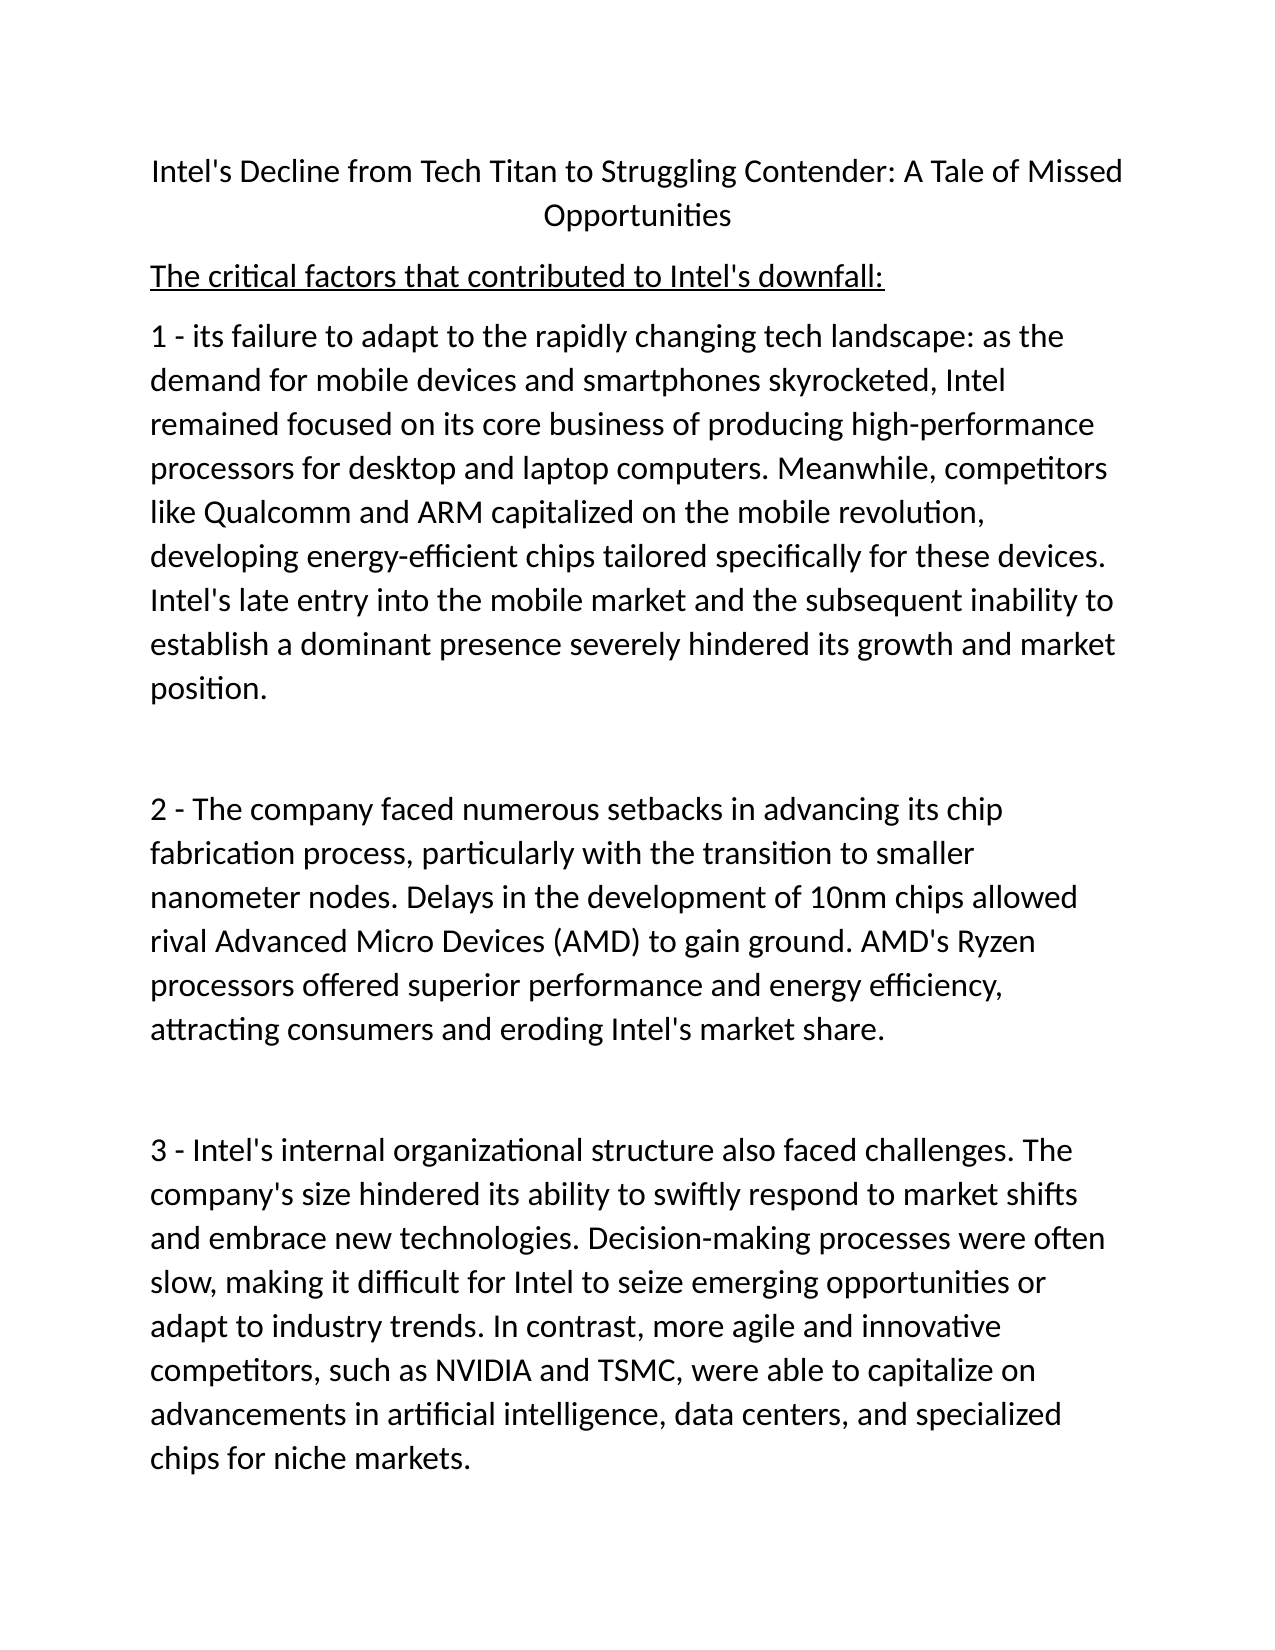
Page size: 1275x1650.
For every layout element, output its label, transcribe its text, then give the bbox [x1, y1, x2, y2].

text 2 - The company faced numerous setbacks in advancing its chip fabrication process, particularly with the transition to smaller nanometer nodes. Delays in the development of 10nm chips allowed rival Advanced Micro Devices (AMD) to gain ground. AMD's Ryzen processors offered superior performance and energy efficiency, attracting consumers and eroding Intel's market share. [150, 788, 1125, 1049]
text 1 - its failure to adapt to the rapidly changing tech landscape: as the demand for mobile devices and smartphones skyrocketed, Intel remained focused on its core business of producing high-performance processors for desktop and laptop computers. Meanwhile, competitors like Qualcomm and ARM capitalized on the mobile revolution, developing energy-efficient chips tailored specifically for these devices. Intel's late entry into the mobile market and the subsequent inability to establish a dominant presence severely hindered its growth and market position. [150, 315, 1125, 708]
text The critical factors that contributed to Intel's downfall: [150, 254, 1125, 295]
text Intel's Decline from Tech Titan to Struggling Contender: A Tale of Missed Opportunities [150, 150, 1125, 235]
text 3 - Intel's internal organizational structure also faced challenges. The company's size hindered its ability to swiftly respond to market shifts and embrace new technologies. Decision-making processes were often slow, making it difficult for Intel to seize emerging opportunities or adapt to industry trends. In contrast, more agile and innovative competitors, such as NVIDIA and TSMC, were able to capitalize on advancements in artificial intelligence, data centers, and specialized chips for niche markets. [150, 1129, 1125, 1478]
